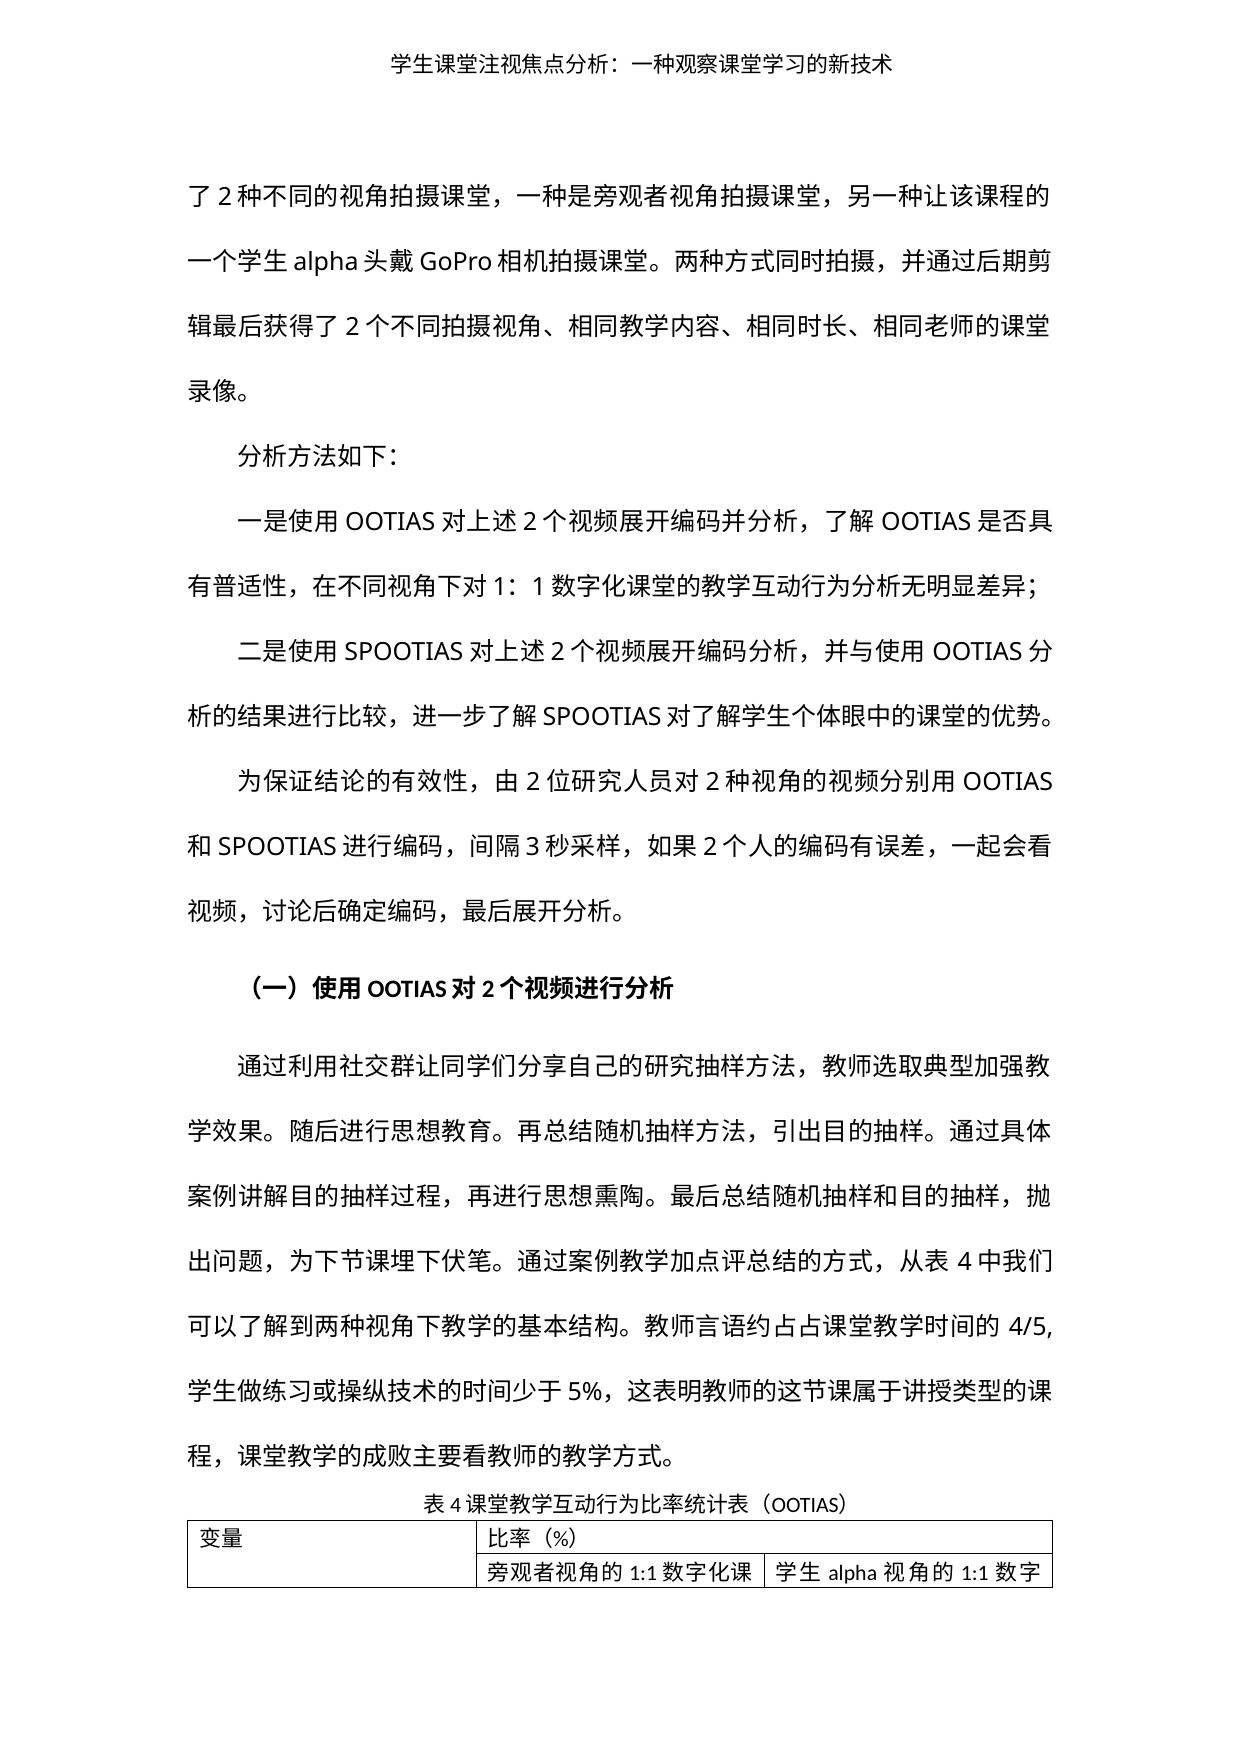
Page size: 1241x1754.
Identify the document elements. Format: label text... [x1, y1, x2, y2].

text 一是使用OOTIAS对上述2个视频展开编码并分析，了解OOTIAS是否具有普适性，在不同视角下对1：1数字化课堂的教学互动行为分析无明显差异； [187, 487, 1053, 617]
text 为保证结论的有效性，由2位研究人员对2种视角的视频分别用OOTIAS和SPOOTIAS进行编码，间隔3秒采样，如果2个人的编码有误差，一起会看视频，讨论后确定编码，最后展开分析。 [187, 747, 1053, 942]
table_header 变量 [188, 1521, 476, 1587]
text 通过利用社交群让同学们分享自己的研究抽样方法，教师选取典型加强教学效果。随后进行思想教育。再总结随机抽样方法，引出目的抽样。通过具体案例讲解目的抽样过程，再进行思想熏陶。最后总结随机抽样和目的抽样，抛出问题，为下节课埋下伏笔。通过案例教学加点评总结的方式，从表4中我们可以了解到两种视角下教学的基本结构。教师言语约占占课堂教学时间的4/5,学生做练习或操纵技术的时间少于5%，这表明教师的这节课属于讲授类型的课程，课堂教学的成败主要看教师的教学方式。 [187, 1032, 1053, 1487]
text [187, 162, 1053, 422]
table_cell 学生alpha视角的1:1数字化课堂 [765, 1554, 1052, 1587]
text 二是使用SPOOTIAS对上述2个视频展开编码分析，并与使用OOTIAS分析的结果进行比较，进一步了解SPOOTIAS对了解学生个体眼中的课堂的优势。 [187, 617, 1053, 747]
text （一）使用OOTIAS对2个视频进行分析 [187, 954, 1053, 1019]
table_header 比率（%） [477, 1521, 1052, 1553]
text 表4课堂教学互动行为比率统计表（OOTIAS） [187, 1487, 1053, 1519]
text 分析方法如下： [187, 422, 1053, 487]
table_cell 旁观者视角的1:1数字化课堂 [477, 1554, 764, 1587]
